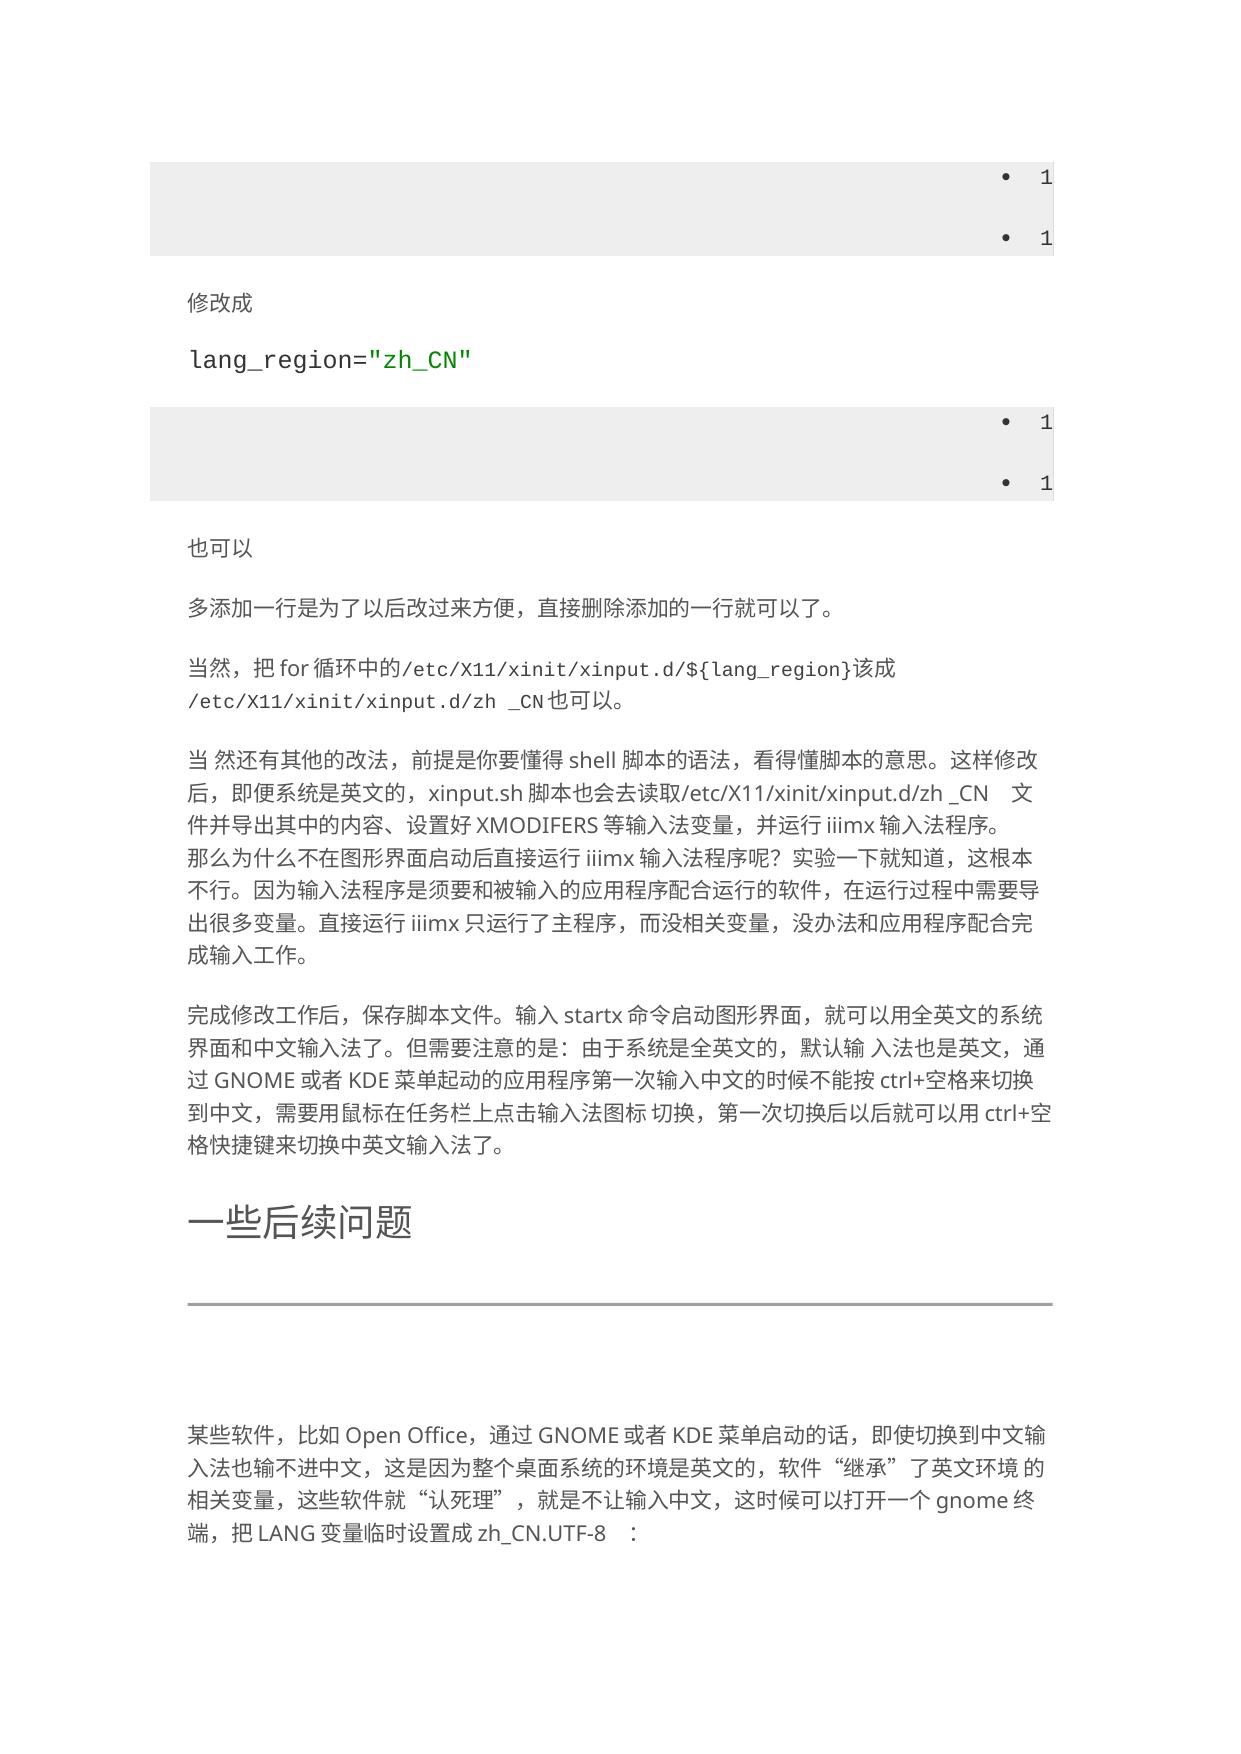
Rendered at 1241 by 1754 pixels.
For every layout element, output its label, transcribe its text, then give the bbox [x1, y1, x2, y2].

text lang_region="zh_CN" [187, 345, 1053, 378]
text 一些后续问题 [187, 1188, 1053, 1253]
list 1 [150, 224, 1053, 256]
list 1 [150, 407, 1053, 439]
list 1 [150, 162, 1053, 194]
text 完成修改工作后，保存脚本文件。输入startx命令启动图形界面，就可以用全英文的系统界面和中文输入法了。但需要注意的是：由于系统是全英文的，默认输 入法也是英文，通过GNOME或者KDE菜单起动的应用程序第一次输入中文的时候不能按ctrl+空格来切换到中文，需要用鼠标在任务栏上点击输入法图标 切换，第一次切换后以后就可以用ctrl+空格快捷键来切换中英文输入法了。 [187, 998, 1053, 1160]
list 1 [150, 469, 1053, 501]
text 当 然还有其他的改法，前提是你要懂得shell 脚本的语法，看得懂脚本的意思。这样修改后，即便系统是英文的，xinput.sh脚本也会去读取/etc/X11/xinit/xinput.d/zh _CN 文件并导出其中的内容、设置好XMODIFERS等输入法变量，并运行iiimx输入法程序。 那么为什么不在图形界面启动后直接运行iiimx输入法程序呢？实验一下就知道，这根本不行。因为输入法程序是须要和被输入的应用程序配合运行的软件，在运行过程中需要导出很多变量。直接运行iiimx只运行了主程序，而没相关变量，没办法和应用程序配合完成输入工作。 [187, 743, 1053, 970]
text 当然，把for循环中的/etc/X11/xinit/xinput.d/${lang_region}该成 /etc/X11/xinit/xinput.d/zh _CN也可以。 [187, 650, 1053, 715]
text 某些软件，比如Open Office，通过GNOME或者KDE菜单启动的话，即使切换到中文输入法也输不进中文，这是因为整个桌面系统的环境是英文的，软件“继承”了英文环境 的相关变量，这些软件就“认死理”，就是不让输入中文，这时候可以打开一个gnome终端，把LANG变量临时设置成zh_CN.UTF-8 ： [187, 1418, 1053, 1548]
text 修改成 [187, 285, 1053, 318]
text 多添加一行是为了以后改过来方便，直接删除添加的一行就可以了。 [187, 590, 1053, 623]
text 也可以 [187, 530, 1053, 563]
